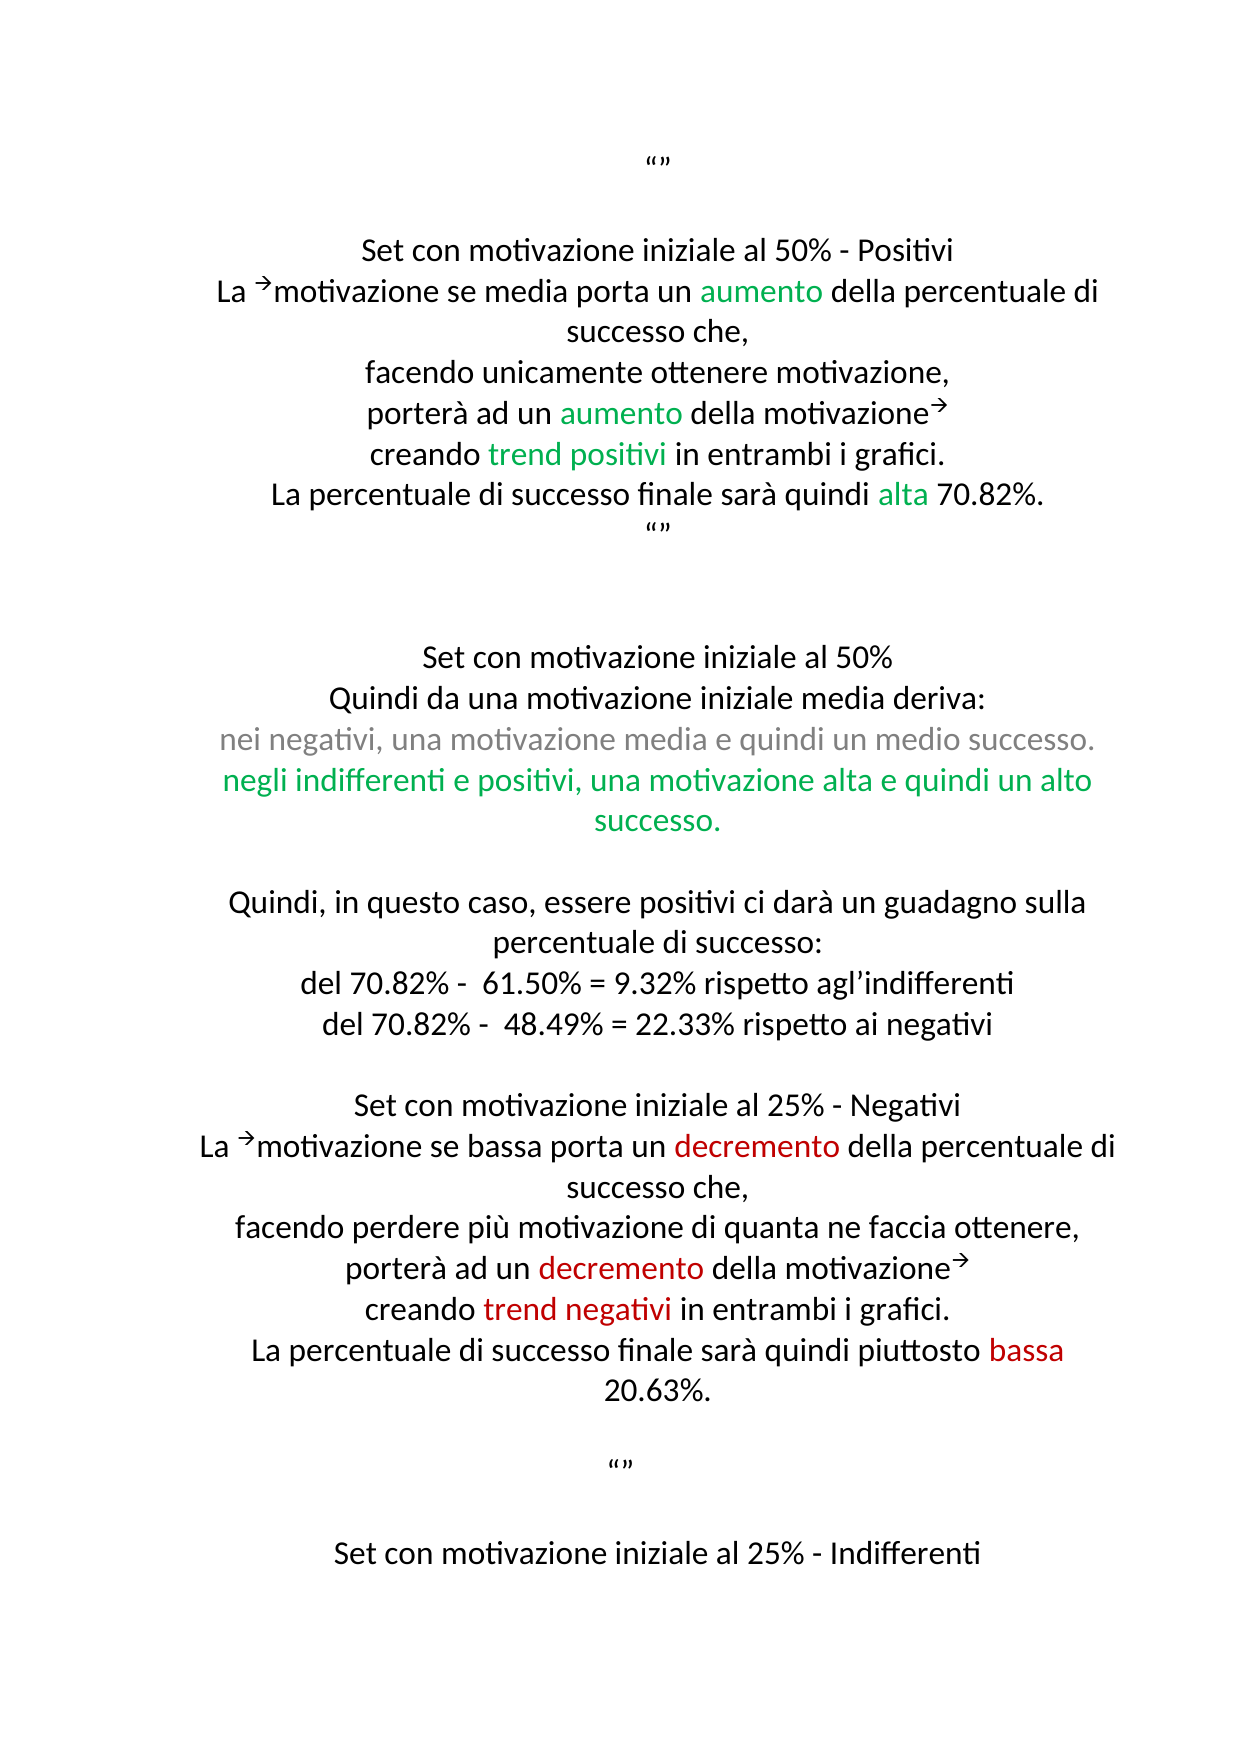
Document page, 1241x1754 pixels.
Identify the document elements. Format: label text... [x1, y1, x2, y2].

text del 70.82% - 61.50% = 9.32% rispetto agl’indifferenti [193, 962, 1122, 1003]
text Quindi da una motivazione iniziale media deriva: [193, 677, 1122, 718]
text Set con motivazione iniziale al 25% - Indifferenti [193, 1532, 1122, 1573]
text nei negativi, una motivazione media e quindi un medio successo. [193, 718, 1122, 758]
text creando trend positivi in entrambi i grafici. [193, 433, 1122, 473]
text Quindi, in questo caso, essere positivi ci darà un guadagno sulla percentuale di successo: [193, 881, 1122, 962]
text La motivazione se media porta un aumento della percentuale di successo che, [193, 270, 1122, 351]
text Set con motivazione iniziale al 25% - Negativi [193, 1084, 1122, 1125]
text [193, 351, 1122, 392]
text “” [193, 514, 1122, 555]
text porterà ad un aumento della motivazione [193, 392, 1122, 433]
text negli indifferenti e positivi, una motivazione alta e quindi un alto successo. [193, 758, 1122, 840]
text La percentuale di successo finale sarà quindi alta 70.82%. [193, 473, 1122, 514]
text Set con motivazione iniziale al 50% [193, 636, 1122, 677]
text del 70.82% - 48.49% = 22.33% rispetto ai negativi [193, 1003, 1122, 1044]
text “” [118, 1451, 1122, 1492]
text La percentuale di successo finale sarà quindi piuttosto bassa 20.63%. [193, 1329, 1122, 1410]
text facendo perdere più motivazione di quanta ne faccia ottenere, porterà ad un decremento della motivazione [193, 1207, 1122, 1288]
text La motivazione se bassa porta un decremento della percentuale di successo che, [193, 1125, 1122, 1207]
text creando trend negativi in entrambi i grafici. [193, 1288, 1122, 1329]
text Set con motivazione iniziale al 50% - Positivi [193, 229, 1122, 270]
text “” [193, 148, 1122, 188]
